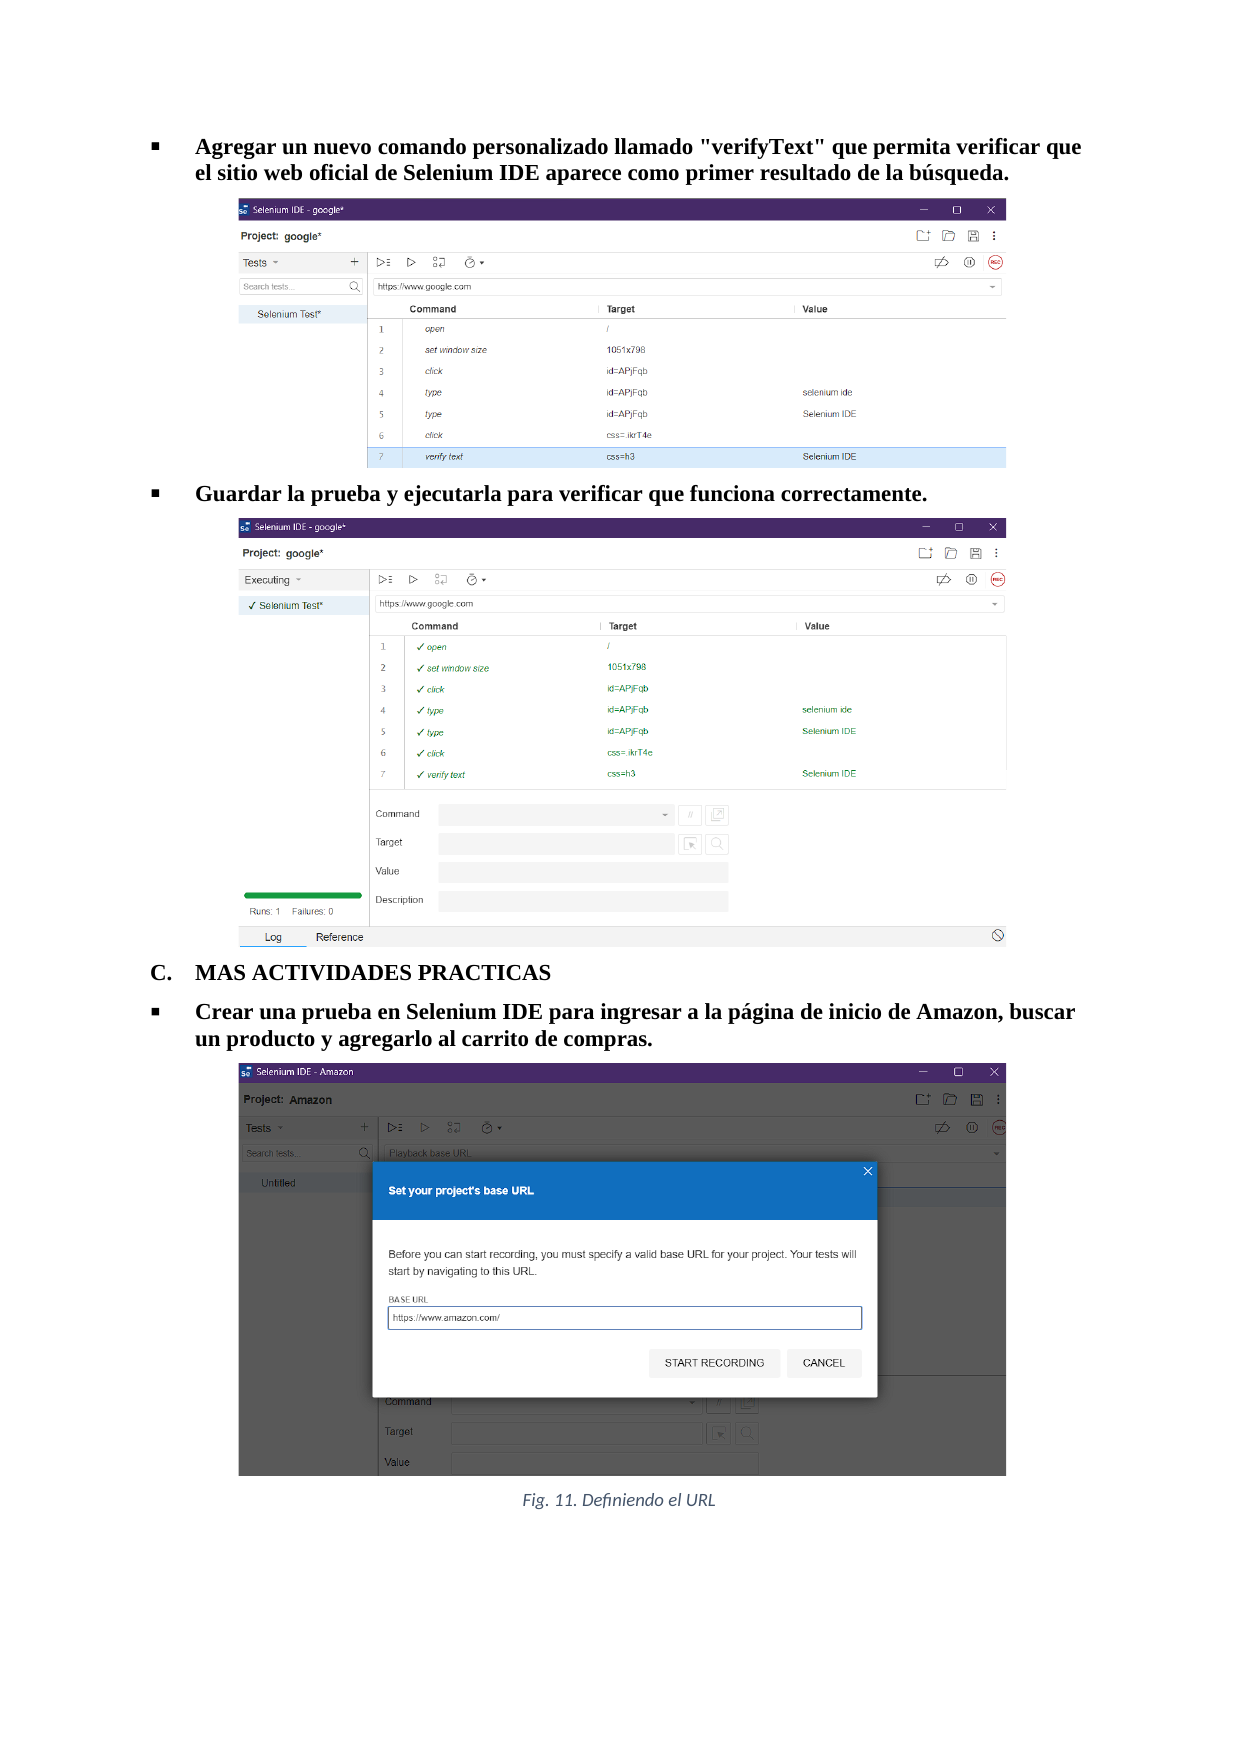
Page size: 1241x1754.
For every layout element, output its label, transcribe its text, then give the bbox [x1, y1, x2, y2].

picture [238, 518, 1007, 947]
list Agregar un nuevo comando personalizado llamado "verifyText" que permita verificar que el sitio web oficial de Selenium IDE aparece como primer resultado de la búsqueda. [150, 133, 1095, 186]
picture [238, 1063, 1007, 1476]
text Fig. 11. Definiendo el URL [150, 1488, 1090, 1511]
list Guardar la prueba y ejecutarla para verificar que funciona correctamente. [150, 480, 1095, 506]
picture [238, 198, 1007, 468]
list Crear una prueba en Selenium IDE para ingresar a la página de inicio de Amazon, buscar un producto y agregarlo al carrito de compras. [150, 998, 1095, 1051]
list MAS ACTIVIDADES PRACTICAS [150, 959, 1095, 986]
